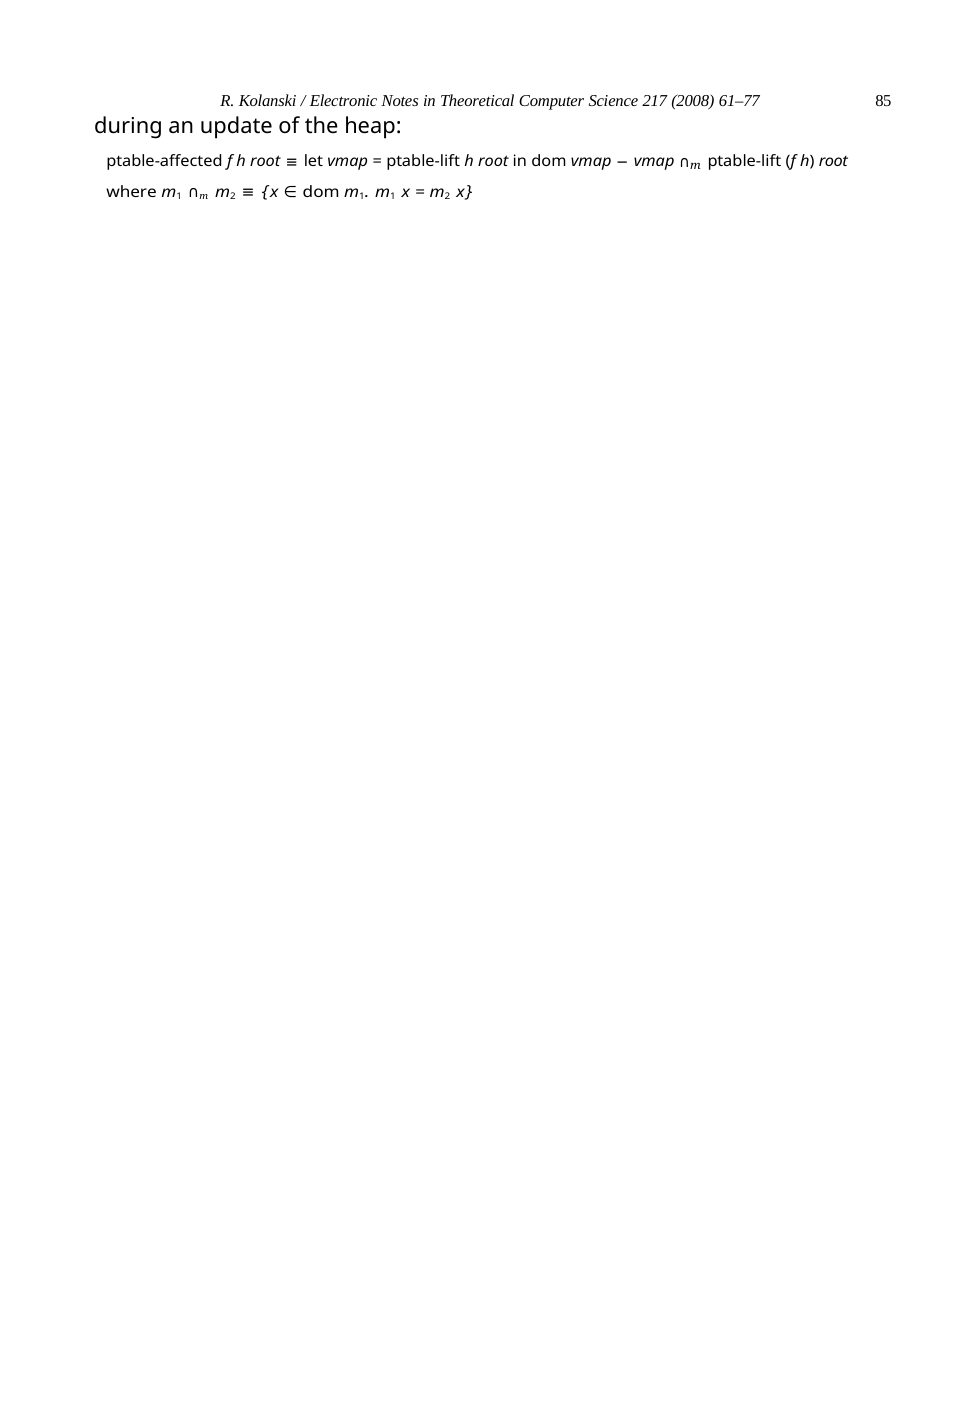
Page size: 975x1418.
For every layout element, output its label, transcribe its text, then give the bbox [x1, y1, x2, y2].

text where m1 ∩m m2 ≡ {x ∈ dom m1. m1 x = m2 x} [106, 181, 904, 202]
text ptable-affected f h root ≡ let vmap = ptable-lift h root in dom vmap − vmap ∩m ptable-lift (f h) root [106, 150, 904, 174]
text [94, 110, 904, 140]
